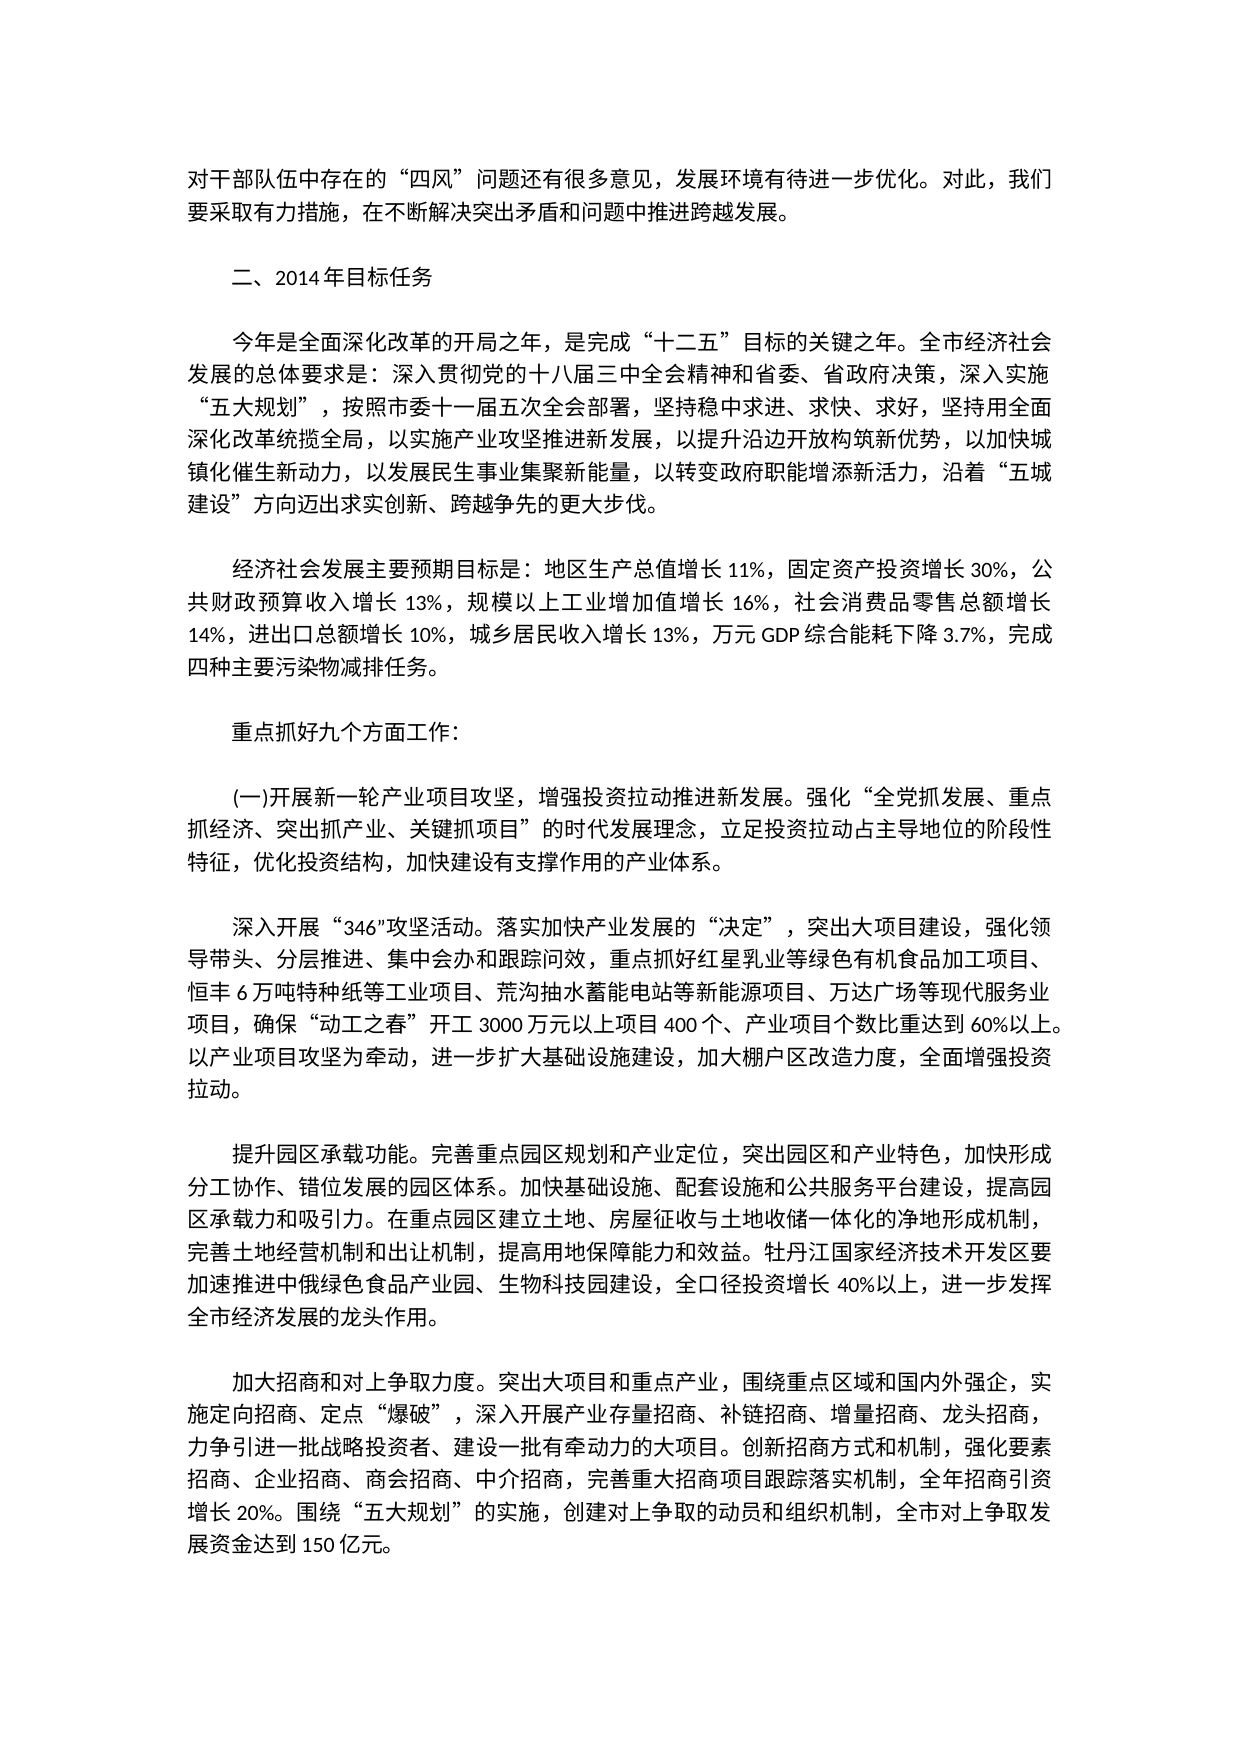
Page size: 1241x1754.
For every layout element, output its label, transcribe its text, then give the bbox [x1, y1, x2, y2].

text (一)开展新一轮产业项目攻坚，增强投资拉动推进新发展。强化“全党抓发展、重点抓经济、突出抓产业、关键抓项目”的时代发展理念，立足投资拉动占主导地位的阶段性特征，优化投资结构，加快建设有支撑作用的产业体系。 [187, 779, 1053, 877]
text 经济社会发展主要预期目标是：地区生产总值增长11%，固定资产投资增长30%，公共财政预算收入增长13%，规模以上工业增加值增长16%，社会消费品零售总额增长14%，进出口总额增长10%，城乡居民收入增长13%，万元GDP综合能耗下降3.7%，完成四种主要污染物减排任务。 [187, 552, 1053, 682]
text 今年是全面深化改革的开局之年，是完成“十二五”目标的关键之年。全市经济社会发展的总体要求是：深入贯彻党的十八届三中全会精神和省委、省政府决策，深入实施“五大规划”，按照市委十一届五次全会部署，坚持稳中求进、求快、求好，坚持用全面深化改革统揽全局，以实施产业攻坚推进新发展，以提升沿边开放构筑新优势，以加快城镇化催生新动力，以发展民生事业集聚新能量，以转变政府职能增添新活力，沿着“五城建设”方向迈出求实创新、跨越争先的更大步伐。 [187, 324, 1053, 519]
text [187, 162, 1053, 227]
text 提升园区承载功能。完善重点园区规划和产业定位，突出园区和产业特色，加快形成分工协作、错位发展的园区体系。加快基础设施、配套设施和公共服务平台建设，提高园区承载力和吸引力。在重点园区建立土地、房屋征收与土地收储一体化的净地形成机制，完善土地经营机制和出让机制，提高用地保障能力和效益。牡丹江国家经济技术开发区要加速推进中俄绿色食品产业园、生物科技园建设，全口径投资增长40%以上，进一步发挥全市经济发展的龙头作用。 [187, 1137, 1053, 1332]
text 加大招商和对上争取力度。突出大项目和重点产业，围绕重点区域和国内外强企，实施定向招商、定点“爆破”，深入开展产业存量招商、补链招商、增量招商、龙头招商，力争引进一批战略投资者、建设一批有牵动力的大项目。创新招商方式和机制，强化要素招商、企业招商、商会招商、中介招商，完善重大招商项目跟踪落实机制，全年招商引资增长20%。围绕“五大规划”的实施，创建对上争取的动员和组织机制，全市对上争取发展资金达到150亿元。 [187, 1364, 1053, 1559]
text 重点抓好九个方面工作： [187, 714, 1053, 747]
text 深入开展“346”攻坚活动。落实加快产业发展的“决定”，突出大项目建设，强化领导带头、分层推进、集中会办和跟踪问效，重点抓好红星乳业等绿色有机食品加工项目、恒丰6万吨特种纸等工业项目、荒沟抽水蓄能电站等新能源项目、万达广场等现代服务业项目，确保“动工之春”开工3000万元以上项目400个、产业项目个数比重达到60%以上。以产业项目攻坚为牵动，进一步扩大基础设施建设，加大棚户区改造力度，全面增强投资拉动。 [187, 909, 1053, 1104]
text 二、2014年目标任务 [187, 259, 1053, 292]
